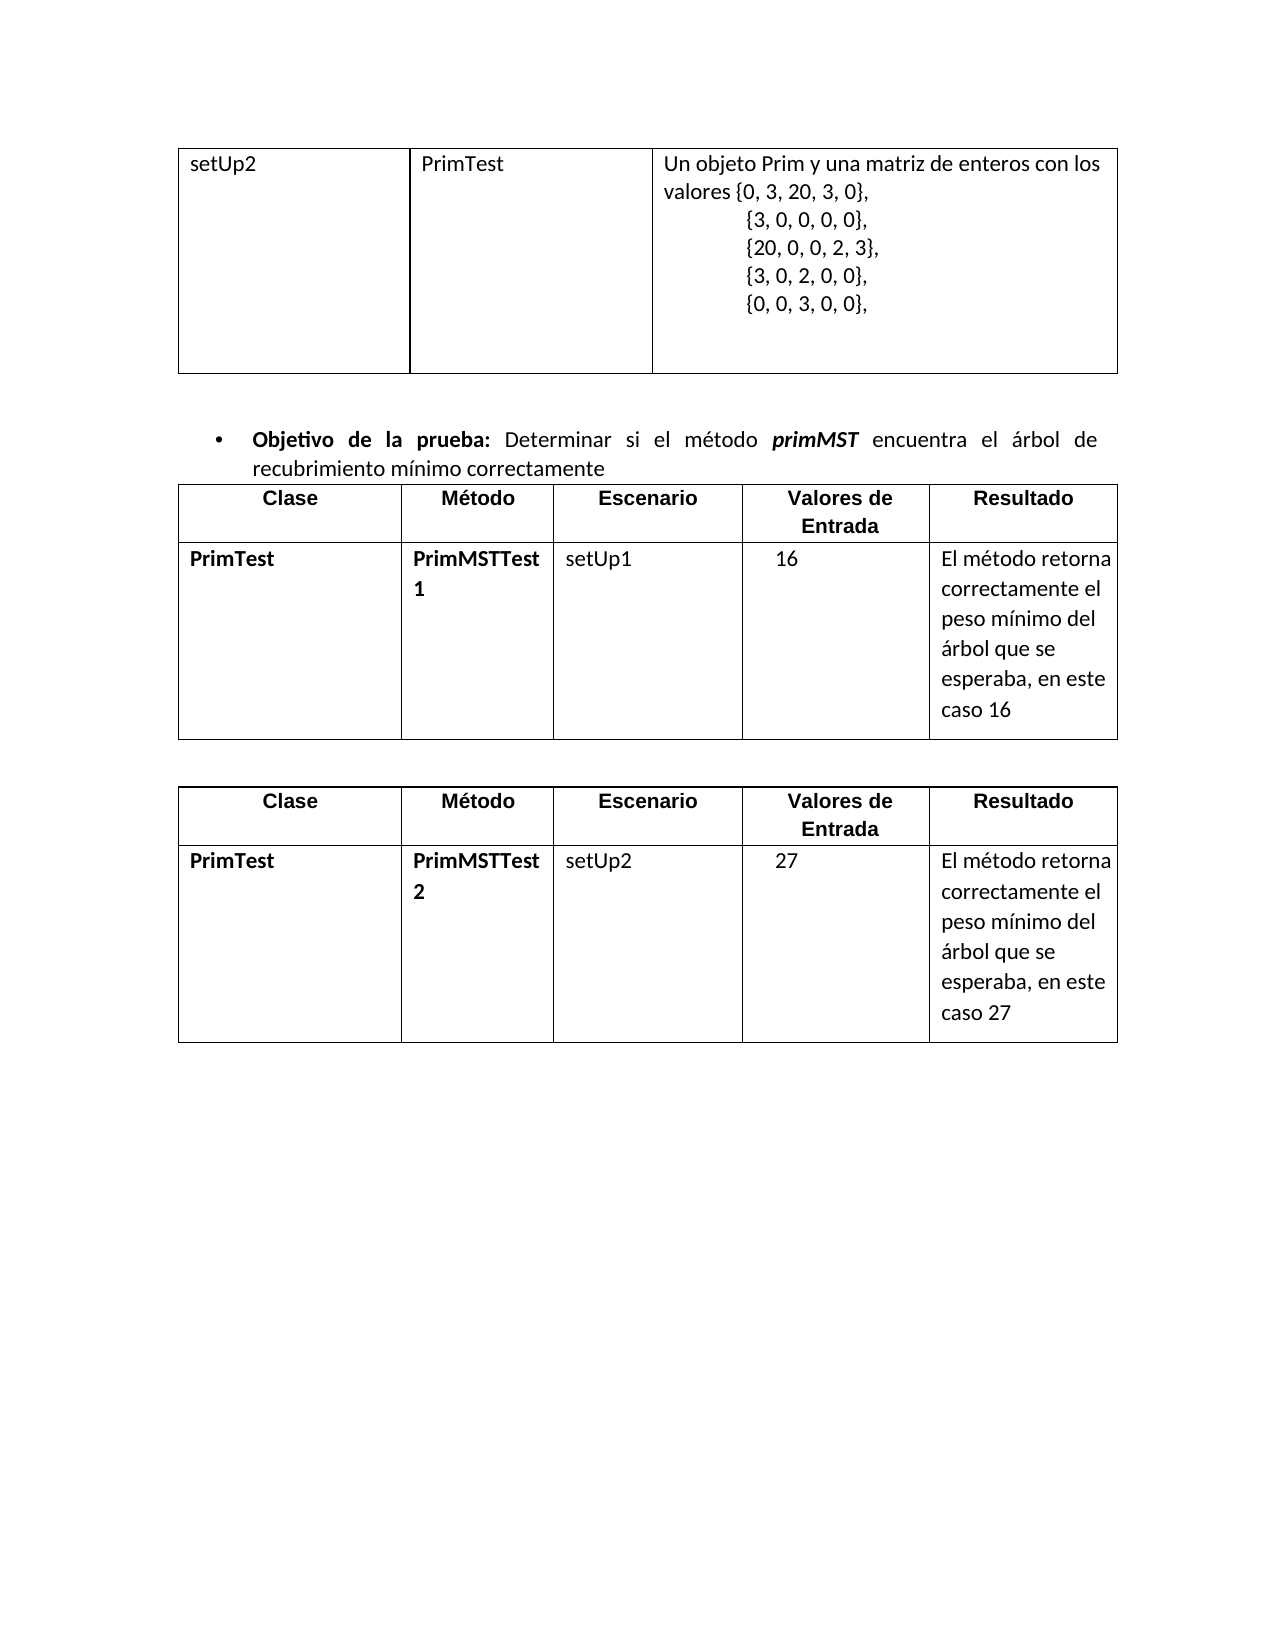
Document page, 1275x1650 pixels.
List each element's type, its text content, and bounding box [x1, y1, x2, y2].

table_cell PrimTest [411, 149, 652, 373]
table_cell 16 [743, 543, 929, 738]
table_cell El método retorna correctamente el peso mínimo del árbol que se esperaba, en este caso 27 [930, 846, 1117, 1042]
table_cell setUp2 [179, 149, 409, 373]
table_header Resultado [930, 788, 1117, 845]
table_header Método [402, 485, 553, 542]
table_header Valores de Entrada [743, 788, 929, 845]
table_cell setUp1 [554, 543, 742, 738]
table_header Clase [179, 788, 401, 845]
table_header Escenario [554, 788, 742, 845]
table_cell Un objeto Prim y una matriz de enteros con los valores {0, 3, 20, 3, 0}, {3, 0, 0, 0, 0}, {20, 0, 0, 2, 3}, {3, 0, 2, 0, 0}, {0, 0, 3, 0, 0}, [653, 149, 1117, 373]
table_cell PrimMSTTest1 [402, 543, 553, 738]
list Objetivo de la prueba: Determinar si el método primMST encuentra el árbol de recubrimiento mínimo correctamente [215, 425, 1098, 482]
table_cell setUp2 [554, 846, 742, 1042]
table_cell PrimTest [179, 846, 401, 1042]
table_header Método [402, 788, 553, 845]
table_cell PrimMSTTest2 [402, 846, 553, 1042]
table_header Escenario [554, 485, 742, 542]
table_cell 27 [743, 846, 929, 1042]
table_cell PrimTest [179, 543, 401, 738]
table_header Resultado [930, 485, 1117, 542]
table_header Valores de Entrada [743, 485, 929, 542]
table_cell El método retorna correctamente el peso mínimo del árbol que se esperaba, en este caso 16 [930, 543, 1117, 738]
table_header Clase [179, 485, 401, 542]
